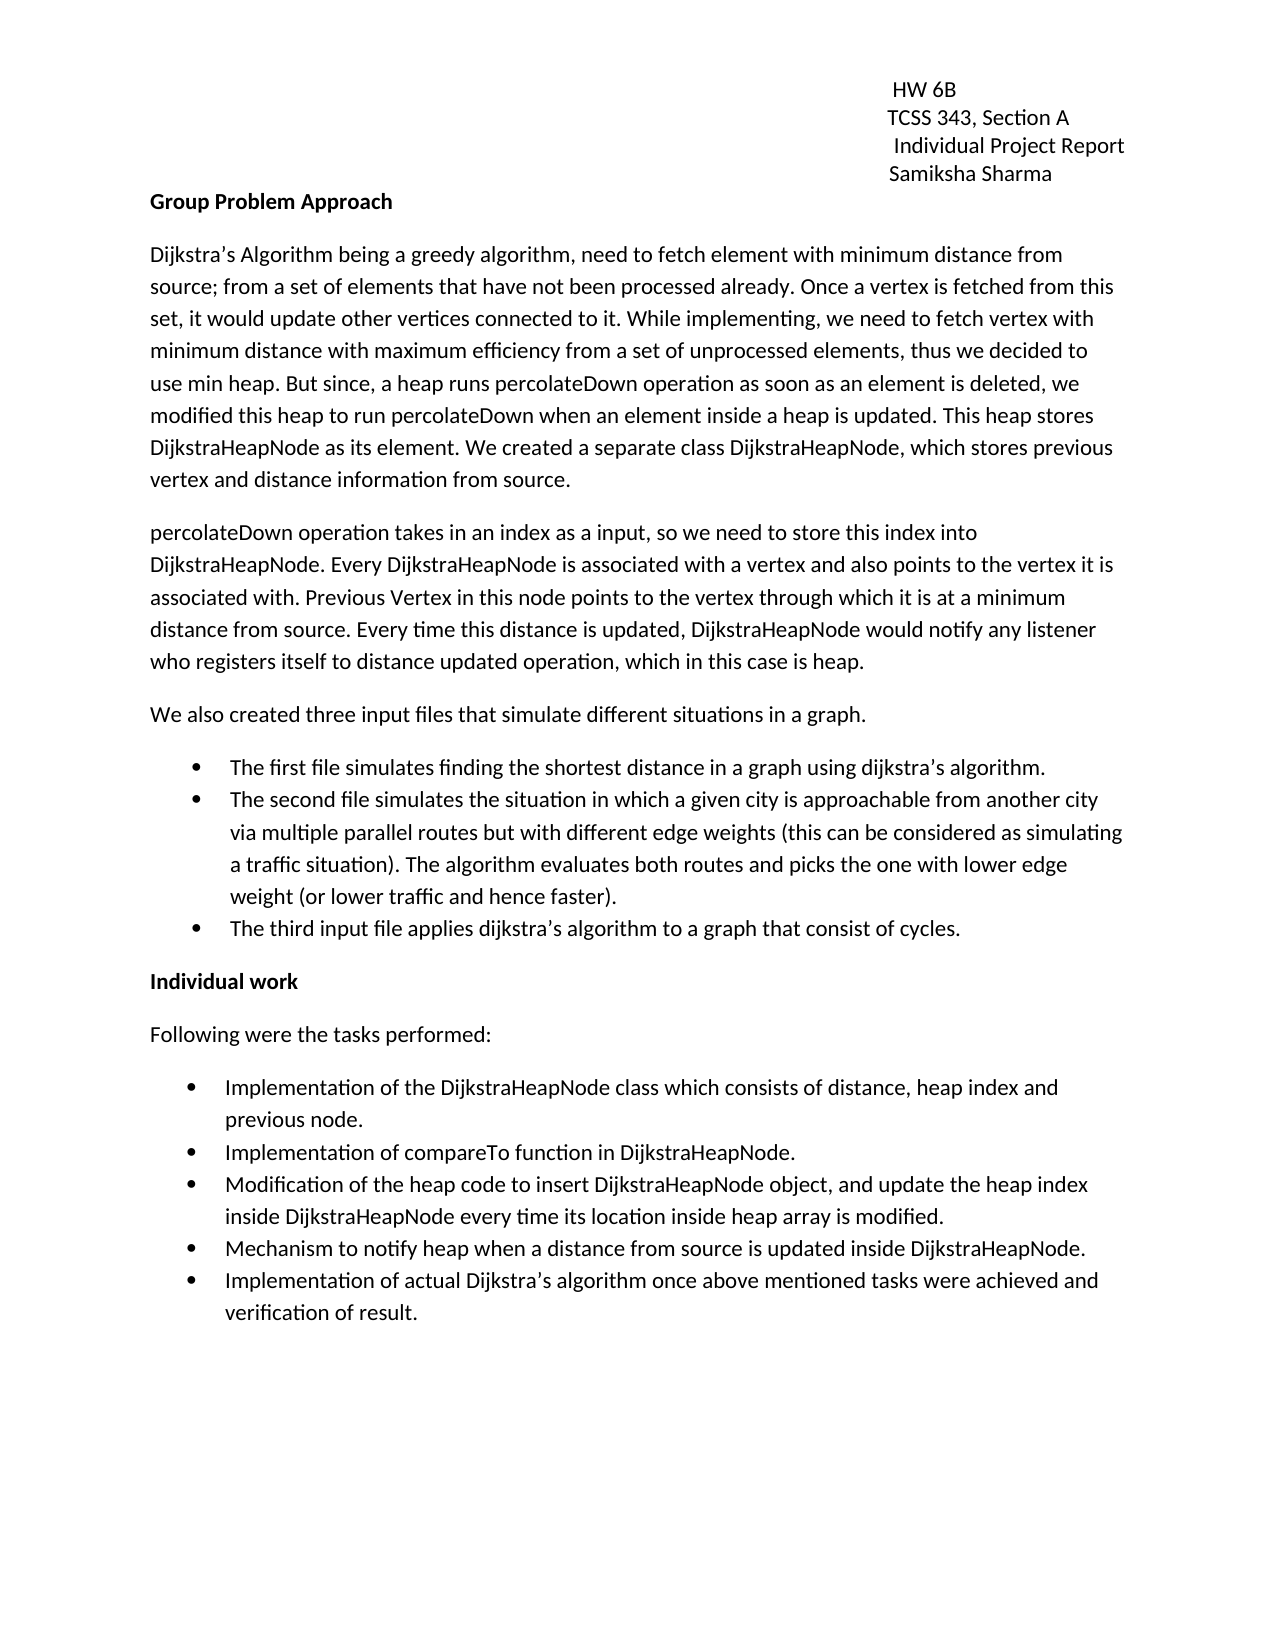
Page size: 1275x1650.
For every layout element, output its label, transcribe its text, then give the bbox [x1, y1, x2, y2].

text Individual work [150, 967, 1125, 995]
list The first file simulates finding the shortest distance in a graph using dijkstra’s algorithm. [192, 753, 1125, 781]
list The third input file applies dijkstra’s algorithm to a graph that consist of cycles. [192, 914, 1125, 942]
text Dijkstra’s Algorithm being a greedy algorithm, need to fetch element with minimum distance from source; from a set of elements that have not been processed already. Once a vertex is fetched from this set, it would update other vertices connected to it. While implementing, we need to fetch vertex with minimum distance with maximum efficiency from a set of unprocessed elements, thus we decided to use min heap. But since, a heap runs percolateDown operation as soon as an element is deleted, we modified this heap to run percolateDown when an element inside a heap is updated. This heap stores DijkstraHeapNode as its element. We created a separate class DijkstraHeapNode, which stores previous vertex and distance information from source. [150, 240, 1125, 493]
list Modification of the heap code to insert DijkstraHeapNode object, and update the heap index inside DijkstraHeapNode every time its location inside heap array is modified. [187, 1170, 1125, 1230]
list Implementation of compareTo function in DijkstraHeapNode. [187, 1138, 1125, 1166]
text Group Problem Approach [150, 187, 1125, 215]
text percolateDown operation takes in an index as a input, so we need to store this index into DijkstraHeapNode. Every DijkstraHeapNode is associated with a vertex and also points to the vertex it is associated with. Previous Vertex in this node points to the vertex through which it is at a minimum distance from source. Every time this distance is updated, DijkstraHeapNode would notify any listener who registers itself to distance updated operation, which in this case is heap. [150, 518, 1125, 675]
text We also created three input files that simulate different situations in a graph. [150, 700, 1125, 728]
list Implementation of the DijkstraHeapNode class which consists of distance, heap index and previous node. [187, 1073, 1125, 1133]
text Following were the tasks performed: [150, 1020, 1125, 1048]
list Implementation of actual Dijkstra’s algorithm once above mentioned tasks were achieved and verification of result. [187, 1266, 1125, 1327]
list The second file simulates the situation in which a given city is approachable from another city via multiple parallel routes but with different edge weights (this can be considered as simulating a traffic situation). The algorithm evaluates both routes and picks the one with lower edge weight (or lower traffic and hence faster). [192, 785, 1125, 910]
list Mechanism to notify heap when a distance from source is updated inside DijkstraHeapNode. [187, 1234, 1125, 1262]
